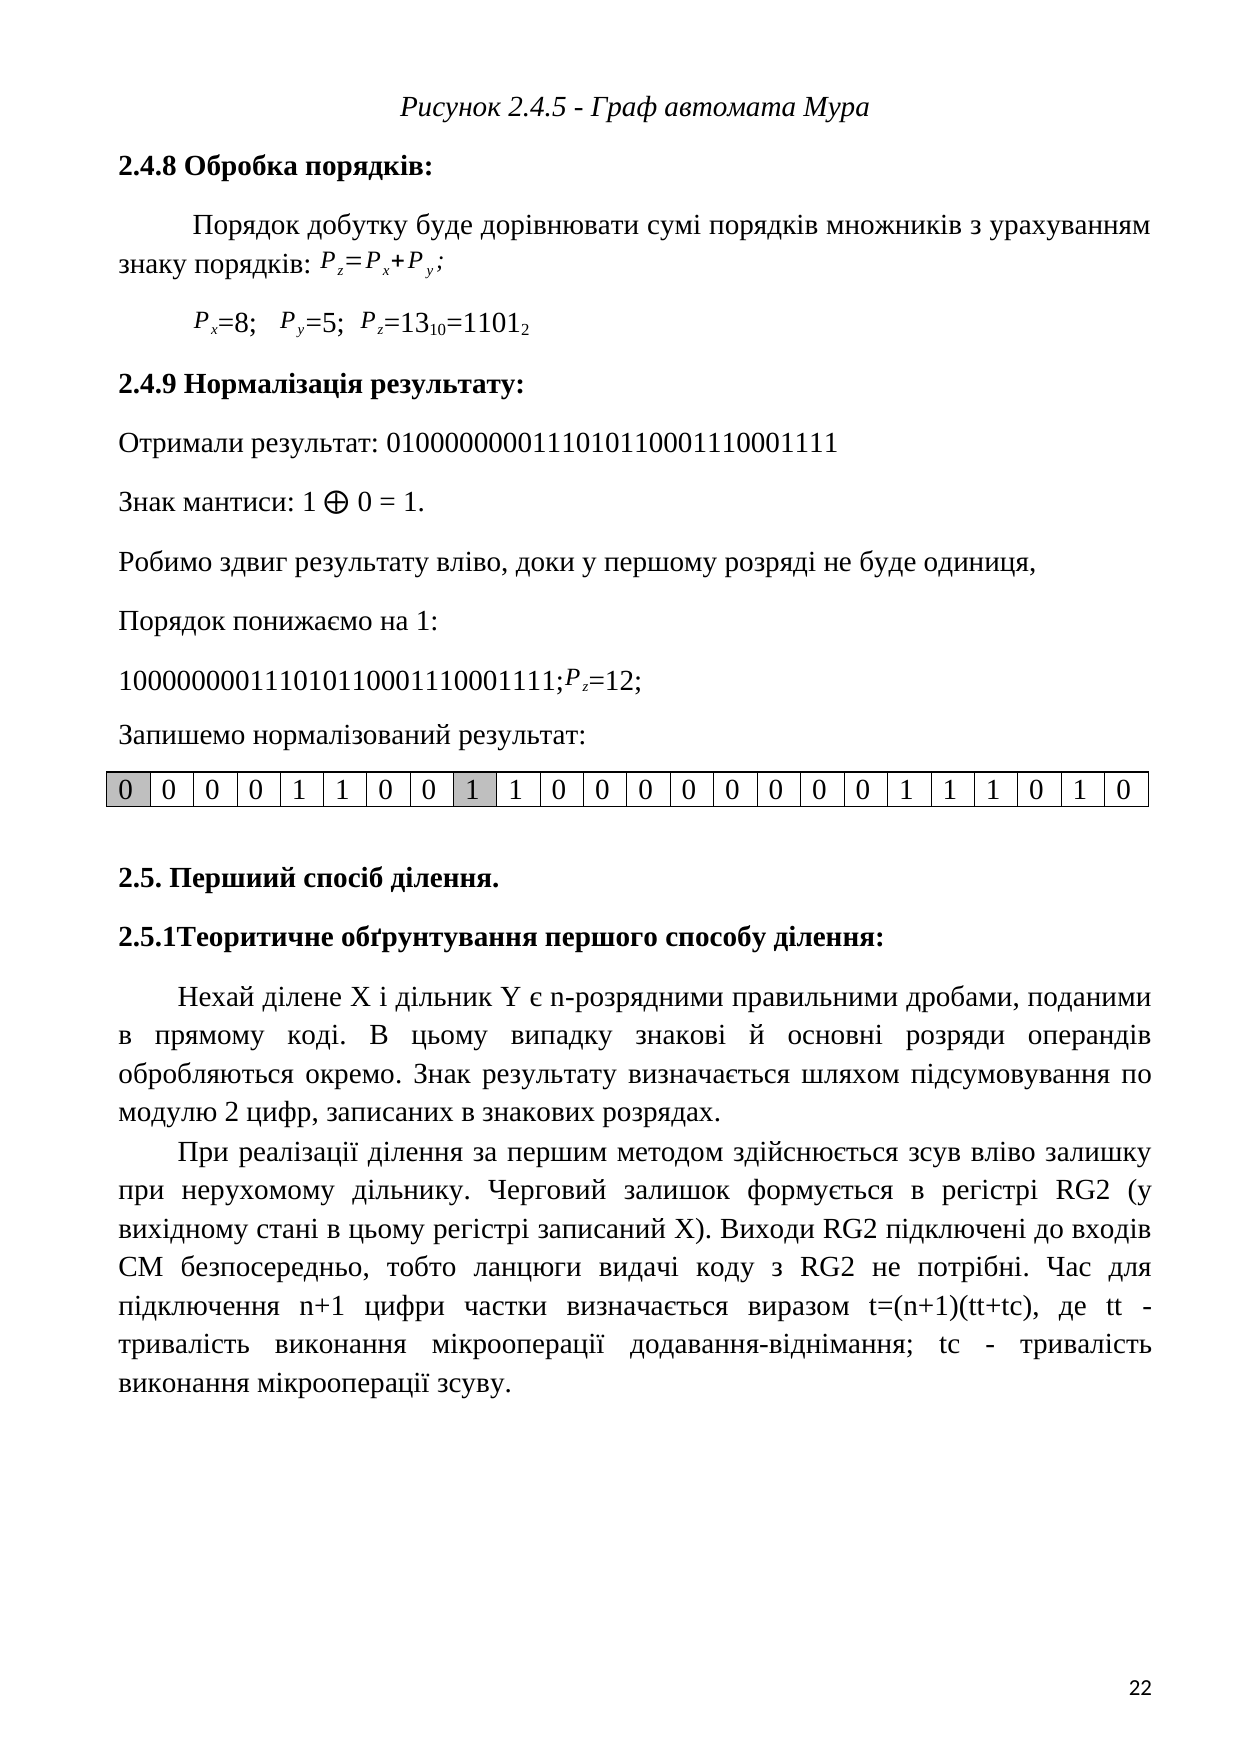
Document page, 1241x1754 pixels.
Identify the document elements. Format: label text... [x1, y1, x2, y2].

table_header 0 [584, 773, 626, 806]
text =8; =5; =1310=11012 [118, 305, 1152, 340]
text 100000000111010110001110001111;=12; [118, 663, 1152, 696]
table_header 1 [497, 773, 540, 806]
table_header 0 [151, 773, 193, 806]
table_header 0 [367, 773, 410, 806]
table_header 1 [975, 773, 1017, 806]
table_header 0 [541, 773, 583, 806]
text Рисунок 2.4.5 - Граф автомата Мура [118, 89, 1152, 122]
text 2.5. Першиий спосіб ділення. [118, 860, 1152, 894]
table_header 0 [411, 773, 453, 806]
text 2.4.8 Обробка порядків: [118, 148, 1152, 182]
table_header 0 [194, 773, 237, 806]
text При реалізації ділення за першим методом здійснюється зсув вліво залишку при нерухомому дільнику. Черговий залишок формується в регістрі RG2 (у вихідному стані в цьому регістрі записаний Х). Виходи RG2 підключені до входів СМ безпосередньо, тобто ланцюги видачі коду з RG2 не потрібні. Час для підключення n+1 цифри частки визначається виразом t=(n+1)(tt+tc), де tt - тривалість виконання мікрооперації додавання-віднімання; tc - тривалість виконання мікрооперації зсуву. [118, 1134, 1152, 1398]
table_header 0 [1018, 773, 1061, 806]
table_header 0 [107, 773, 150, 806]
table_header 1 [454, 773, 496, 806]
table_header 0 [238, 773, 280, 806]
table_header 1 [324, 773, 366, 806]
text Нехай ділене Х і дільник Y є n-розрядними правильними дробами, поданими в прямому коді. В цьому випадку знакові й основні розряди операндів обробляються окремо. Знак результату визначається шляхом підсумовування по модулю 2 цифр, записаних в знакових розрядах. [118, 979, 1152, 1128]
text 2.4.9 Нормалізація результату: [118, 366, 1152, 399]
table_header 1 [281, 773, 323, 806]
table_header 0 [801, 773, 844, 806]
table_header 1 [1062, 773, 1104, 806]
text Порядок понижаємо на 1: [118, 603, 1152, 637]
text Знак мантиси: 1 0 = 1. [118, 484, 1152, 518]
table_header 0 [714, 773, 757, 806]
table_header 0 [845, 773, 887, 806]
text Порядок добутку буде дорівнювати сумі порядків множників з урахуванням знаку порядків: [118, 207, 1152, 279]
table_header 0 [627, 773, 670, 806]
text Робимо здвиг результату вліво, доки у першому розряді не буде одиниця, [118, 544, 1152, 577]
table_header 0 [758, 773, 800, 806]
table_header 0 [671, 773, 713, 806]
text Отримали результат: 0100000000111010110001110001111 [118, 425, 1152, 459]
table_header 1 [888, 773, 931, 806]
table_header 1 [932, 773, 974, 806]
text 2.5.1Теоритичне обґрунтування першого способу ділення: [118, 919, 1152, 953]
text Запишемо нормалізований результат: [118, 717, 1152, 751]
table_header 0 [1105, 773, 1148, 806]
